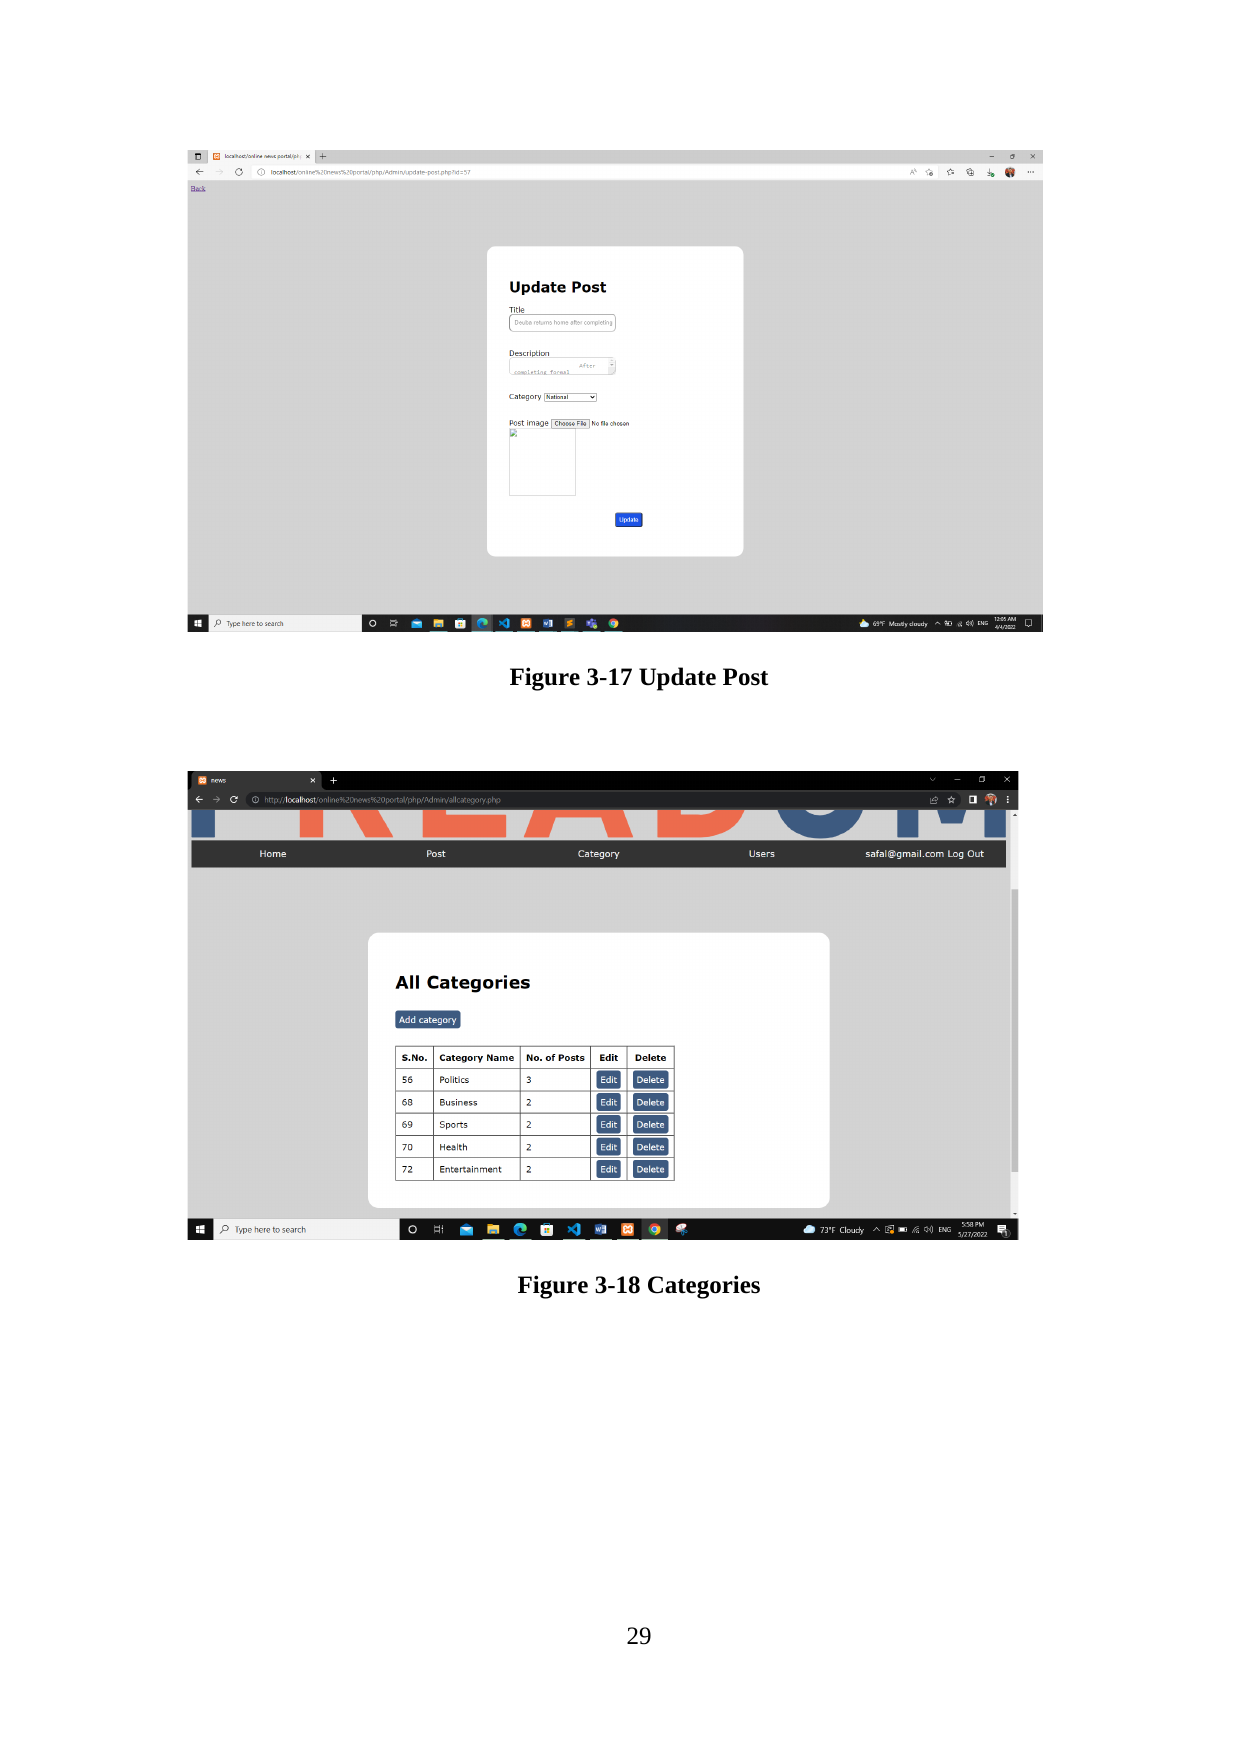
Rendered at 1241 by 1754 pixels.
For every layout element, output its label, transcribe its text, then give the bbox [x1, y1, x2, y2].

picture [187, 771, 1019, 1240]
picture [187, 150, 1043, 632]
text Figure 3-18 Categories [187, 1270, 1090, 1299]
text Figure 3-17 Update Post [187, 662, 1090, 691]
